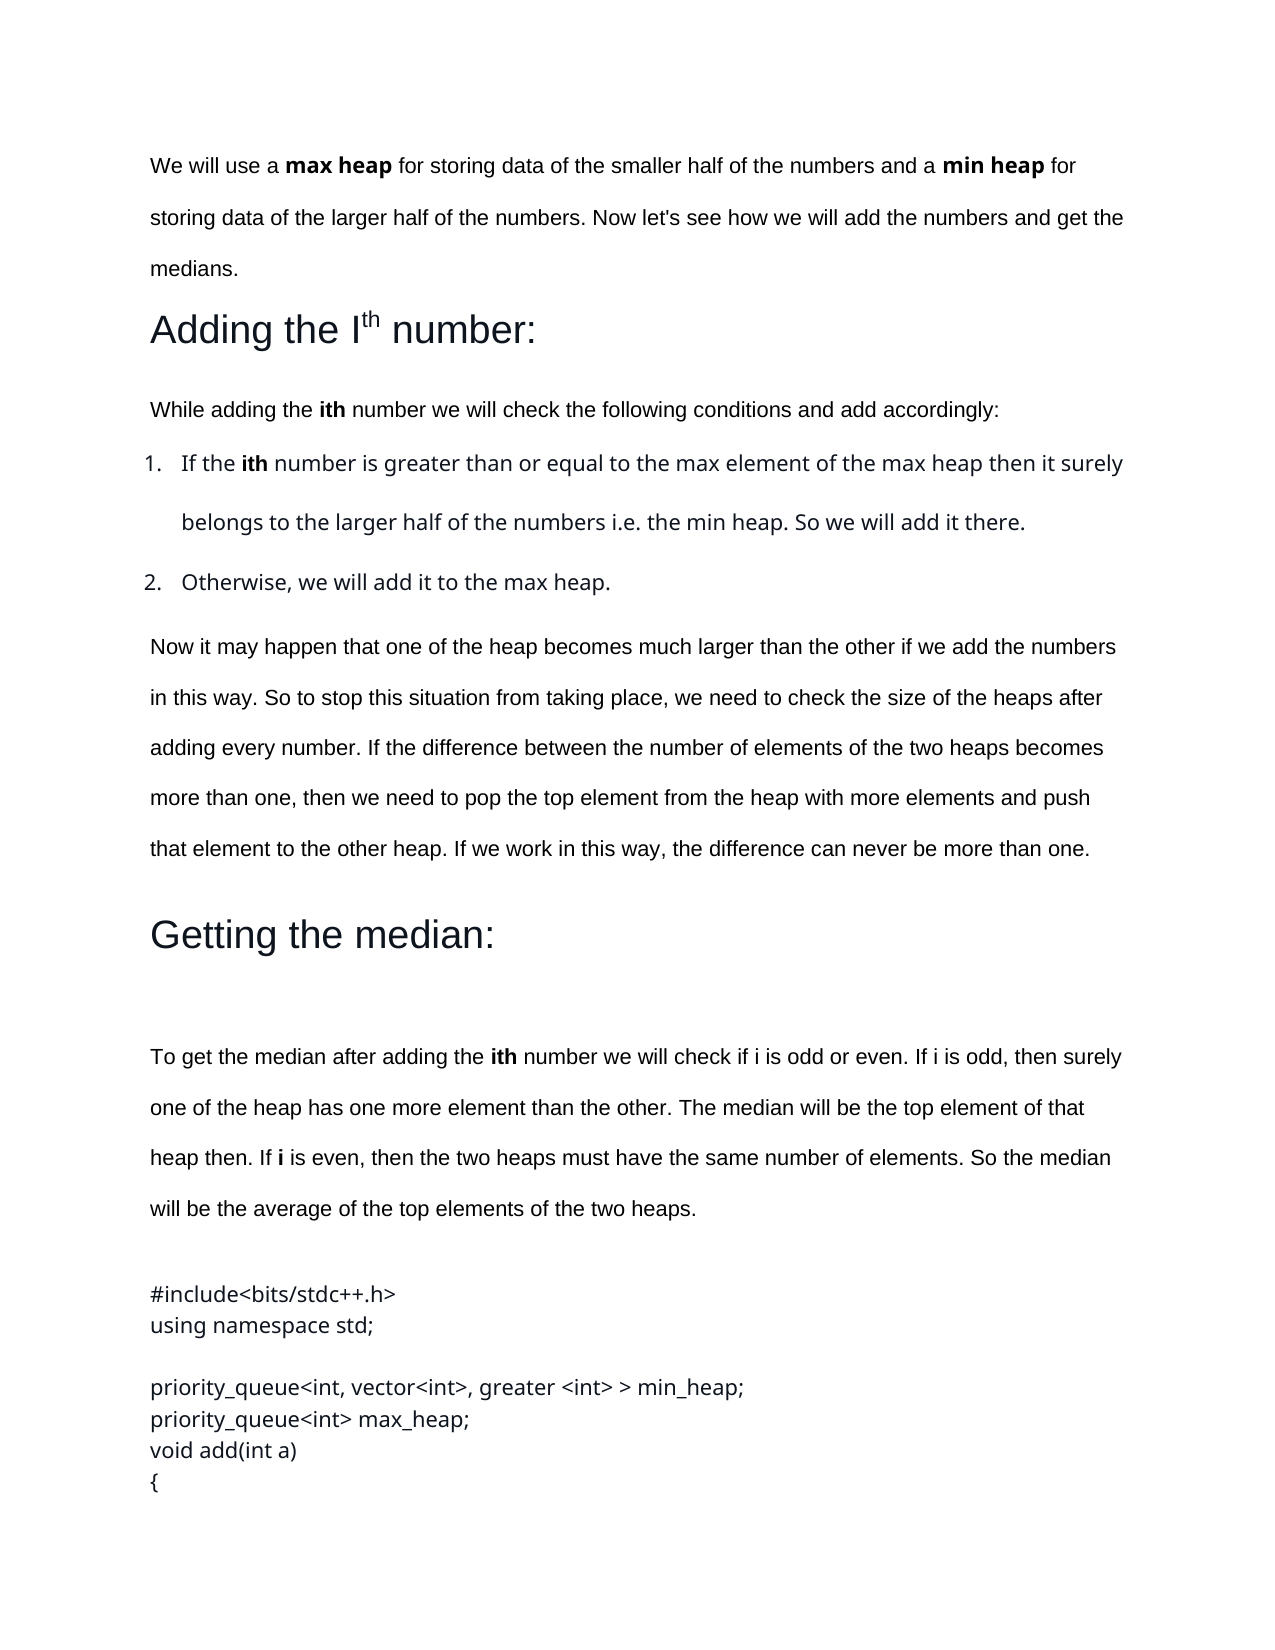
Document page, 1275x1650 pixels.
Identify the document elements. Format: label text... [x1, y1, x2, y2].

text To get the median after adding the ith number we will check if i is odd or even. If i is odd, then surely one of the heap has one more element than the other. The median will be the top element of that heap then. If i is even, then the two heaps must have the same number of elements. So the median will be the average of the top elements of the two heaps. [150, 1044, 1125, 1221]
text void add(int a) [150, 1433, 1125, 1464]
list Otherwise, we will add it to the max heap. [144, 567, 1125, 596]
text { [150, 1464, 1125, 1496]
subtitle Adding the Ith number: [150, 306, 1125, 351]
text using namespace std; [150, 1308, 1125, 1339]
text #include<bits/stdc++.h> [150, 1277, 1125, 1308]
text Now it may happen that one of the heap becomes much larger than the other if we add the numbers in this way. So to stop this situation from taking place, we need to check the size of the heaps after adding every number. If the difference between the number of elements of the two heaps becomes more than one, then we need to pop the top element from the heap with more elements and push that element to the other heap. If we work in this way, the difference can never be more than one. [150, 634, 1125, 861]
text priority_queue<int, vector<int>, greater <int> > min_heap; [150, 1371, 1125, 1402]
text priority_queue<int> max_heap; [150, 1402, 1125, 1433]
subtitle Getting the median: [150, 911, 1125, 957]
list If the ith number is greater than or equal to the max element of the max heap then it surely belongs to the larger half of the numbers i.e. the min heap. So we will add it there. [144, 447, 1125, 537]
text While adding the ith number we will check the following conditions and add accordingly: [150, 397, 1125, 422]
text We will use a max heap for storing data of the smaller half of the numbers and a min heap for storing data of the larger half of the numbers. Now let's see how we will add the numbers and get the medians. [150, 150, 1125, 281]
